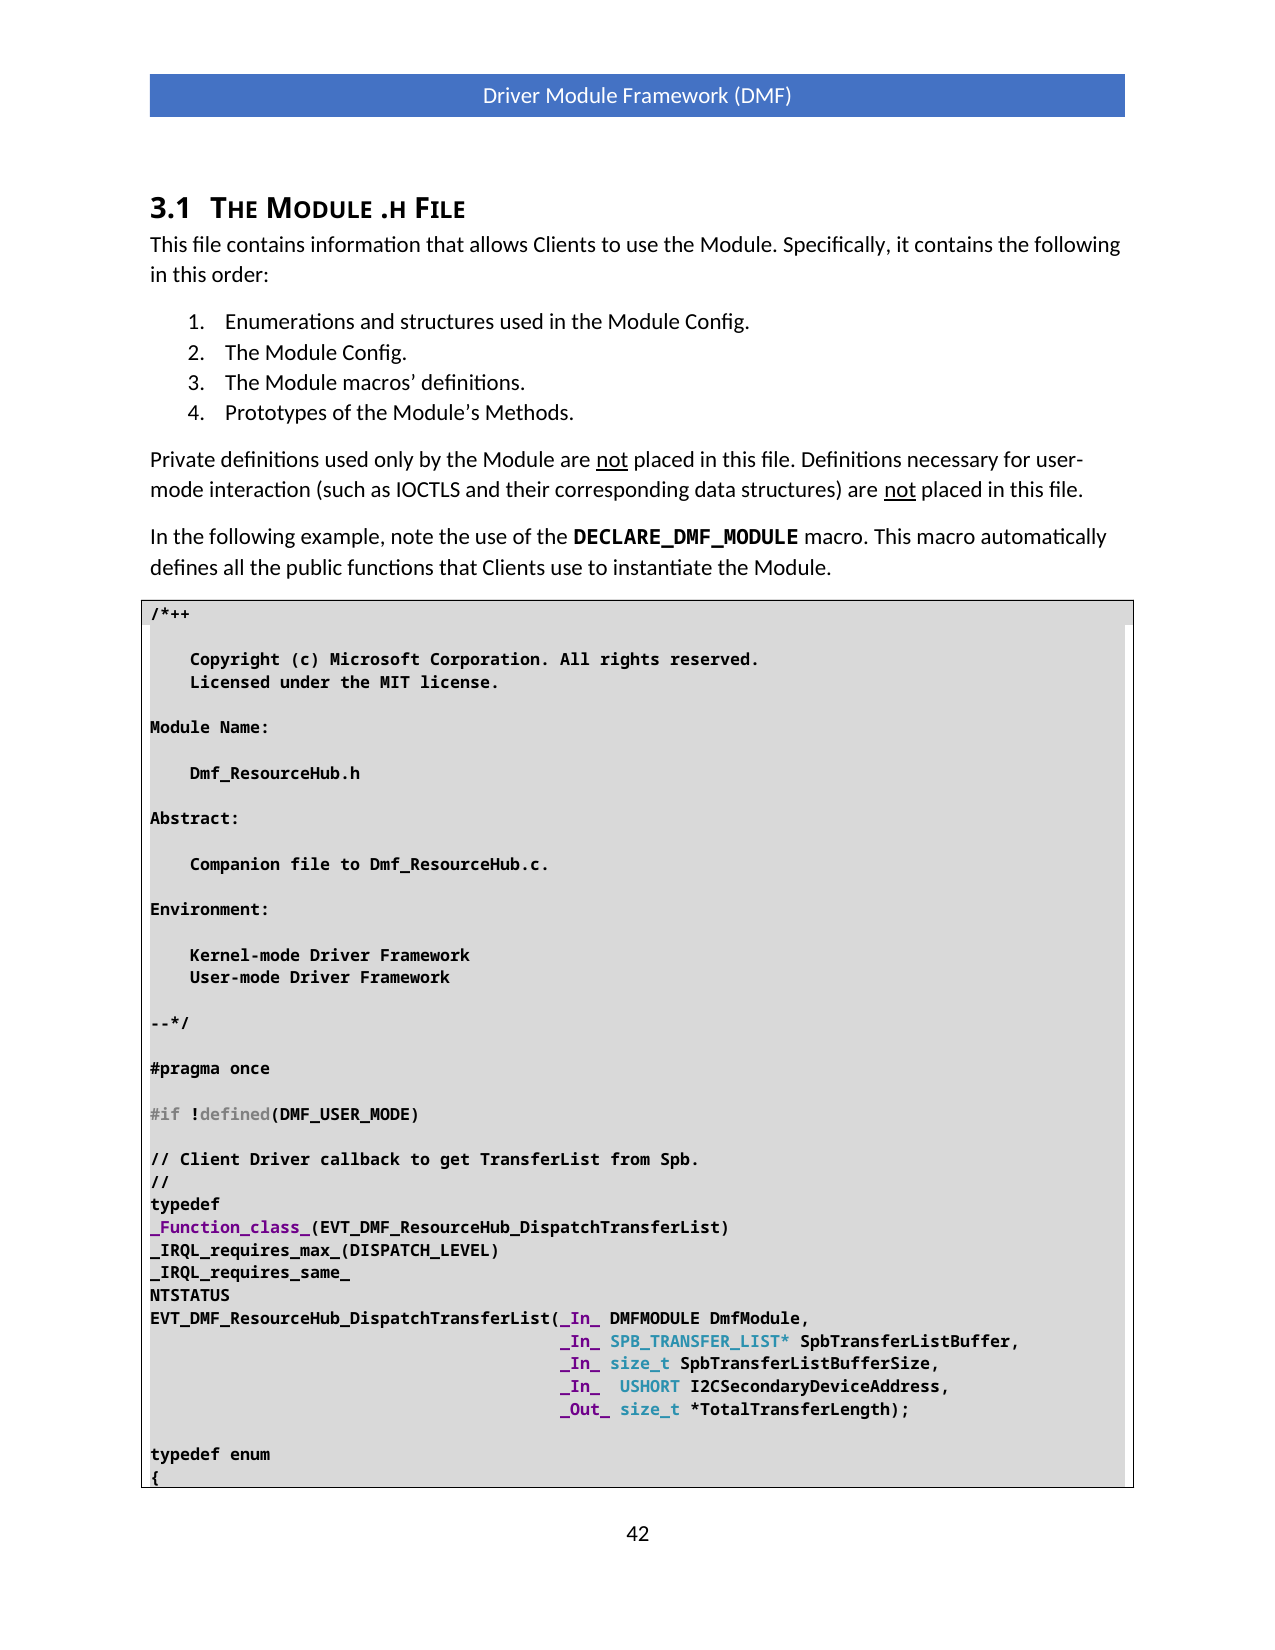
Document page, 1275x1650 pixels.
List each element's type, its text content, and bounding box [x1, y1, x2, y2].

list The Module macros’ definitions. [187, 368, 1125, 396]
text _Out_ size_t *TotalTransferLength); [150, 1397, 1125, 1420]
text _In_ size_t SpbTransferListBufferSize, [150, 1352, 1125, 1375]
text EVT_DMF_ResourceHub_DispatchTransferList(_In_ DMFMODULE DmfModule, [150, 1307, 1125, 1329]
text _In_ USHORT I2CSecondaryDeviceAddress, [150, 1375, 1125, 1397]
text Private definitions used only by the Module are not placed in this file. Definitions necessary for user-mode interaction (such as IOCTLS and their corresponding data structures) are not placed in this file. [150, 445, 1125, 503]
text User-mode Driver Framework [150, 966, 1125, 989]
text // [150, 1170, 1125, 1193]
text #pragma once [150, 1057, 1125, 1079]
text Module Name: [150, 716, 1125, 739]
text In the following example, note the use of the DECLARE_DMF_MODULE macro. This macro automatically defines all the public functions that Clients use to instantiate the Module. [150, 522, 1125, 581]
text Licensed under the MIT license. [150, 671, 1125, 693]
text _IRQL_requires_max_(DISPATCH_LEVEL) [150, 1238, 1125, 1261]
text Abstract: [150, 807, 1125, 830]
list Prototypes of the Module’s Methods. [187, 398, 1125, 426]
text { [150, 1466, 1125, 1487]
text Dmf_ResourceHub.h [150, 762, 1125, 784]
text typedef [150, 1193, 1125, 1216]
text Copyright (c) Microsoft Corporation. All rights reserved. [150, 648, 1125, 671]
text typedef enum [150, 1443, 1125, 1466]
list Enumerations and structures used in the Module Config. [187, 307, 1125, 335]
text NTSTATUS [150, 1284, 1125, 1307]
text _Function_class_(EVT_DMF_ResourceHub_DispatchTransferList) [150, 1216, 1125, 1238]
text --*/ [150, 1011, 1125, 1034]
text Kernel-mode Driver Framework [150, 943, 1125, 966]
list The Module Config. [187, 338, 1125, 366]
text /*++ [142, 601, 1133, 625]
subtitle The Module .h File [150, 187, 1125, 227]
text _IRQL_requires_same_ [150, 1261, 1125, 1284]
text This file contains information that allows Clients to use the Module. Specifically, it contains the following in this order: [150, 230, 1125, 288]
text Environment: [150, 898, 1125, 921]
text Companion file to Dmf_ResourceHub.c. [150, 852, 1125, 875]
text _In_ SPB_TRANSFER_LIST* SpbTransferListBuffer, [150, 1329, 1125, 1352]
text #if !defined(DMF_USER_MODE) [150, 1102, 1125, 1125]
text // Client Driver callback to get TransferList from Spb. [150, 1148, 1125, 1170]
